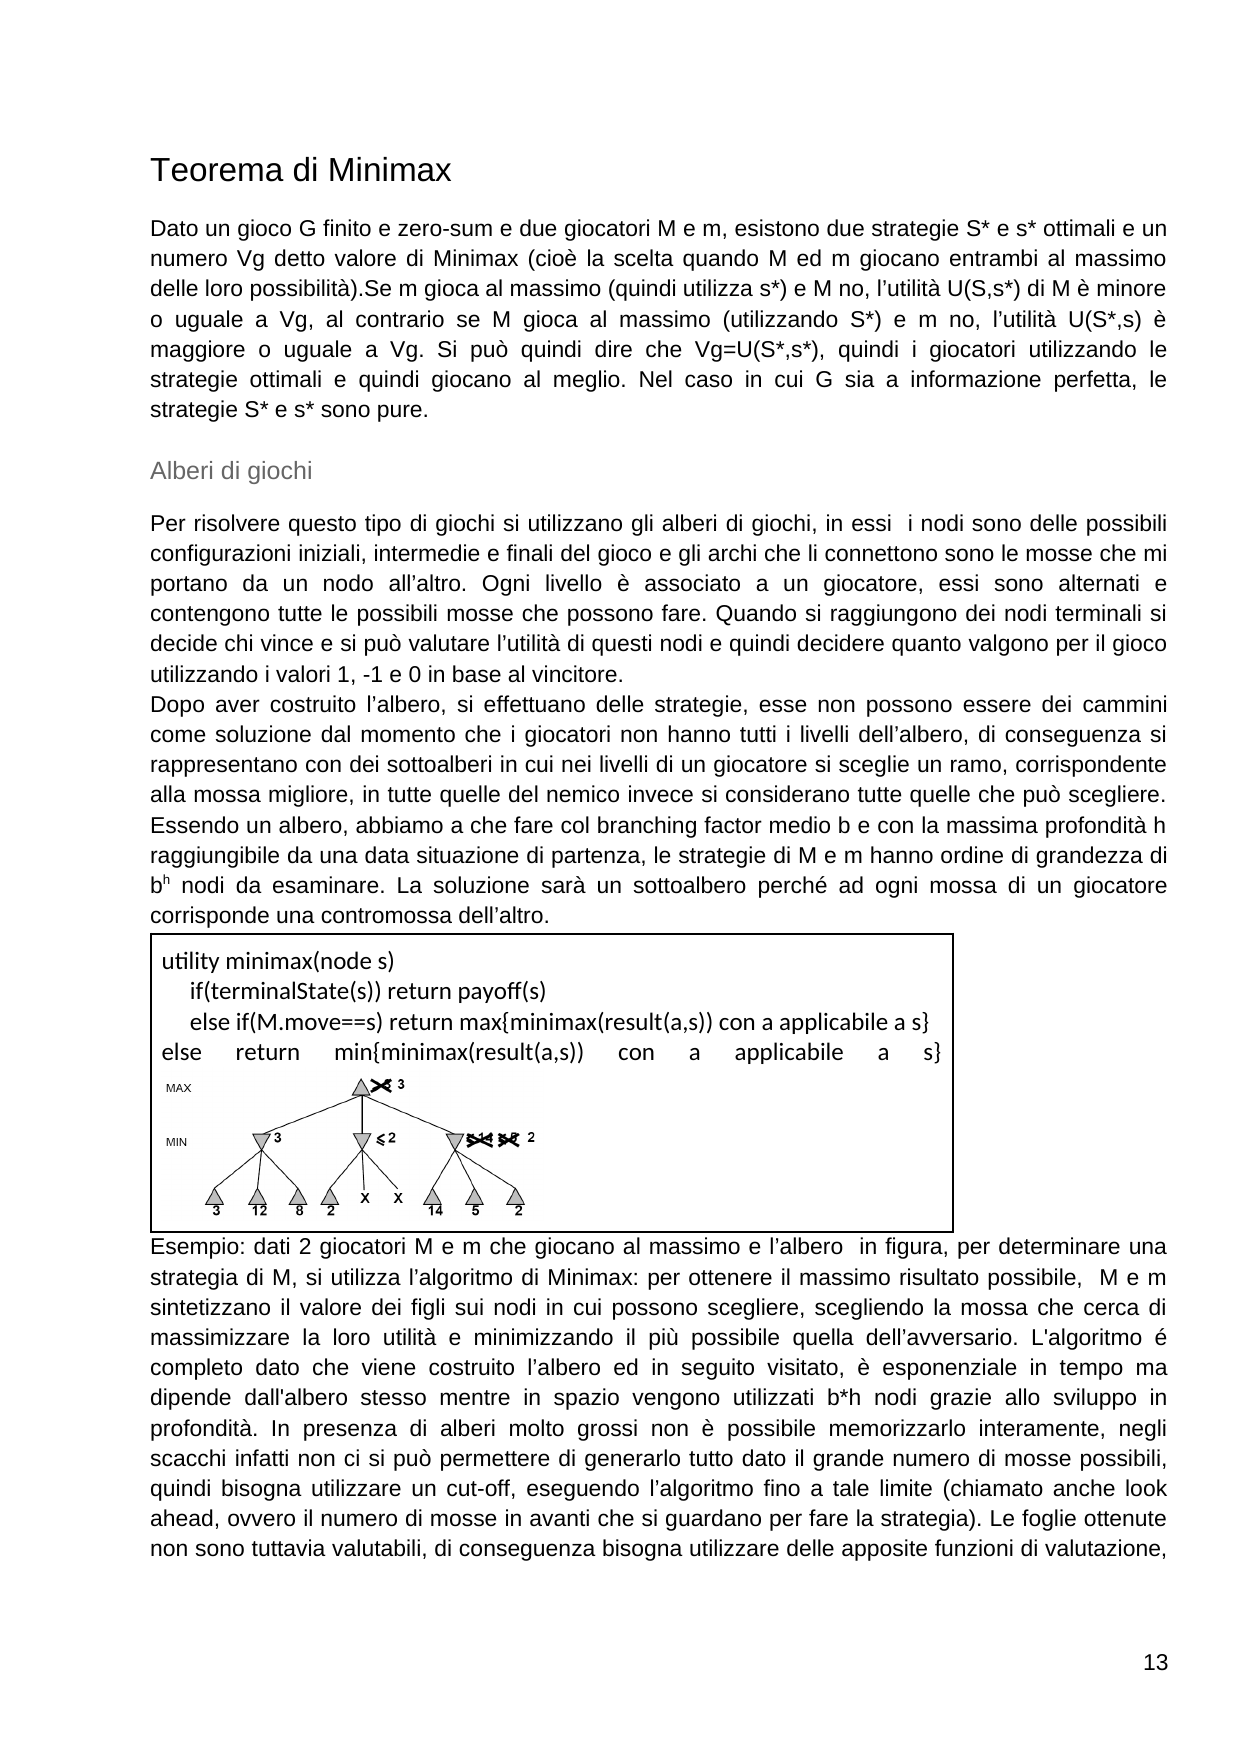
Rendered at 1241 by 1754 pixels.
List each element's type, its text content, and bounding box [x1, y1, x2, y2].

text Dato un gioco G finito e zero-sum e due giocatori M e m, esistono due strategie S* e s* ottimali e un numero Vg detto valore di Minimax (cioè la scelta quando M ed m giocano entrambi al massimo delle loro possibilità).Se m gioca al massimo (quindi utilizza s*) e M no, l’utilità U(S,s*) di M è minore o uguale a Vg, al contrario se M gioca al massimo (utilizzando S*) e m no, l’utilità U(S*,s) è maggiore o uguale a Vg. Si può quindi dire che Vg=U(S*,s*), quindi i giocatori utilizzando le strategie ottimali e quindi giocano al meglio. Nel caso in cui G sia a informazione perfetta, le strategie S* e s* sono pure. [150, 215, 1168, 423]
table_header utility minimax(node s) if(terminalState(s)) return payoff(s) else if(M.move==s) return max{minimax(result(a,s)) con a applicabile a s} else return min{minimax(result(a,s)) con a applicabile a s} [152, 935, 952, 1231]
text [150, 1233, 1168, 1562]
picture [161, 1067, 544, 1221]
text Per risolvere questo tipo di giochi si utilizzano gli alberi di giochi, in essi i nodi sono delle possibili configurazioni iniziali, intermedie e finali del gioco e gli archi che li connettono sono le mosse che mi portano da un nodo all’altro. Ogni livello è associato a un giocatore, essi sono alternati e contengono tutte le possibili mosse che possono fare. Quando si raggiungono dei nodi terminali si decide chi vince e si può valutare l’utilità di questi nodi e quindi decidere quanto valgono per il gioco utilizzando i valori 1, -1 e 0 in base al vincitore. [150, 509, 1168, 687]
text Dopo aver costruito l’albero, si effettuano delle strategie, esse non possono essere dei cammini come soluzione dal momento che i giocatori non hanno tutti i livelli dell’albero, di conseguenza si rappresentano con dei sottoalberi in cui nei livelli di un giocatore si sceglie un ramo, corrispondente alla mossa migliore, in tutte quelle del nemico invece si considerano tutte quelle che può scegliere. Essendo un albero, abbiamo a che fare col branching factor medio b e con la massima profondità h raggiungibile da una data situazione di partenza, le strategie di M e m hanno ordine di grandezza di bh nodi da esaminare. La soluzione sarà un sottoalbero perché ad ogni mossa di un giocatore corrisponde una contromossa dell’altro. [150, 691, 1168, 928]
subtitle Alberi di giochi [150, 456, 1168, 484]
subtitle Teorema di Minimax [150, 150, 1168, 188]
